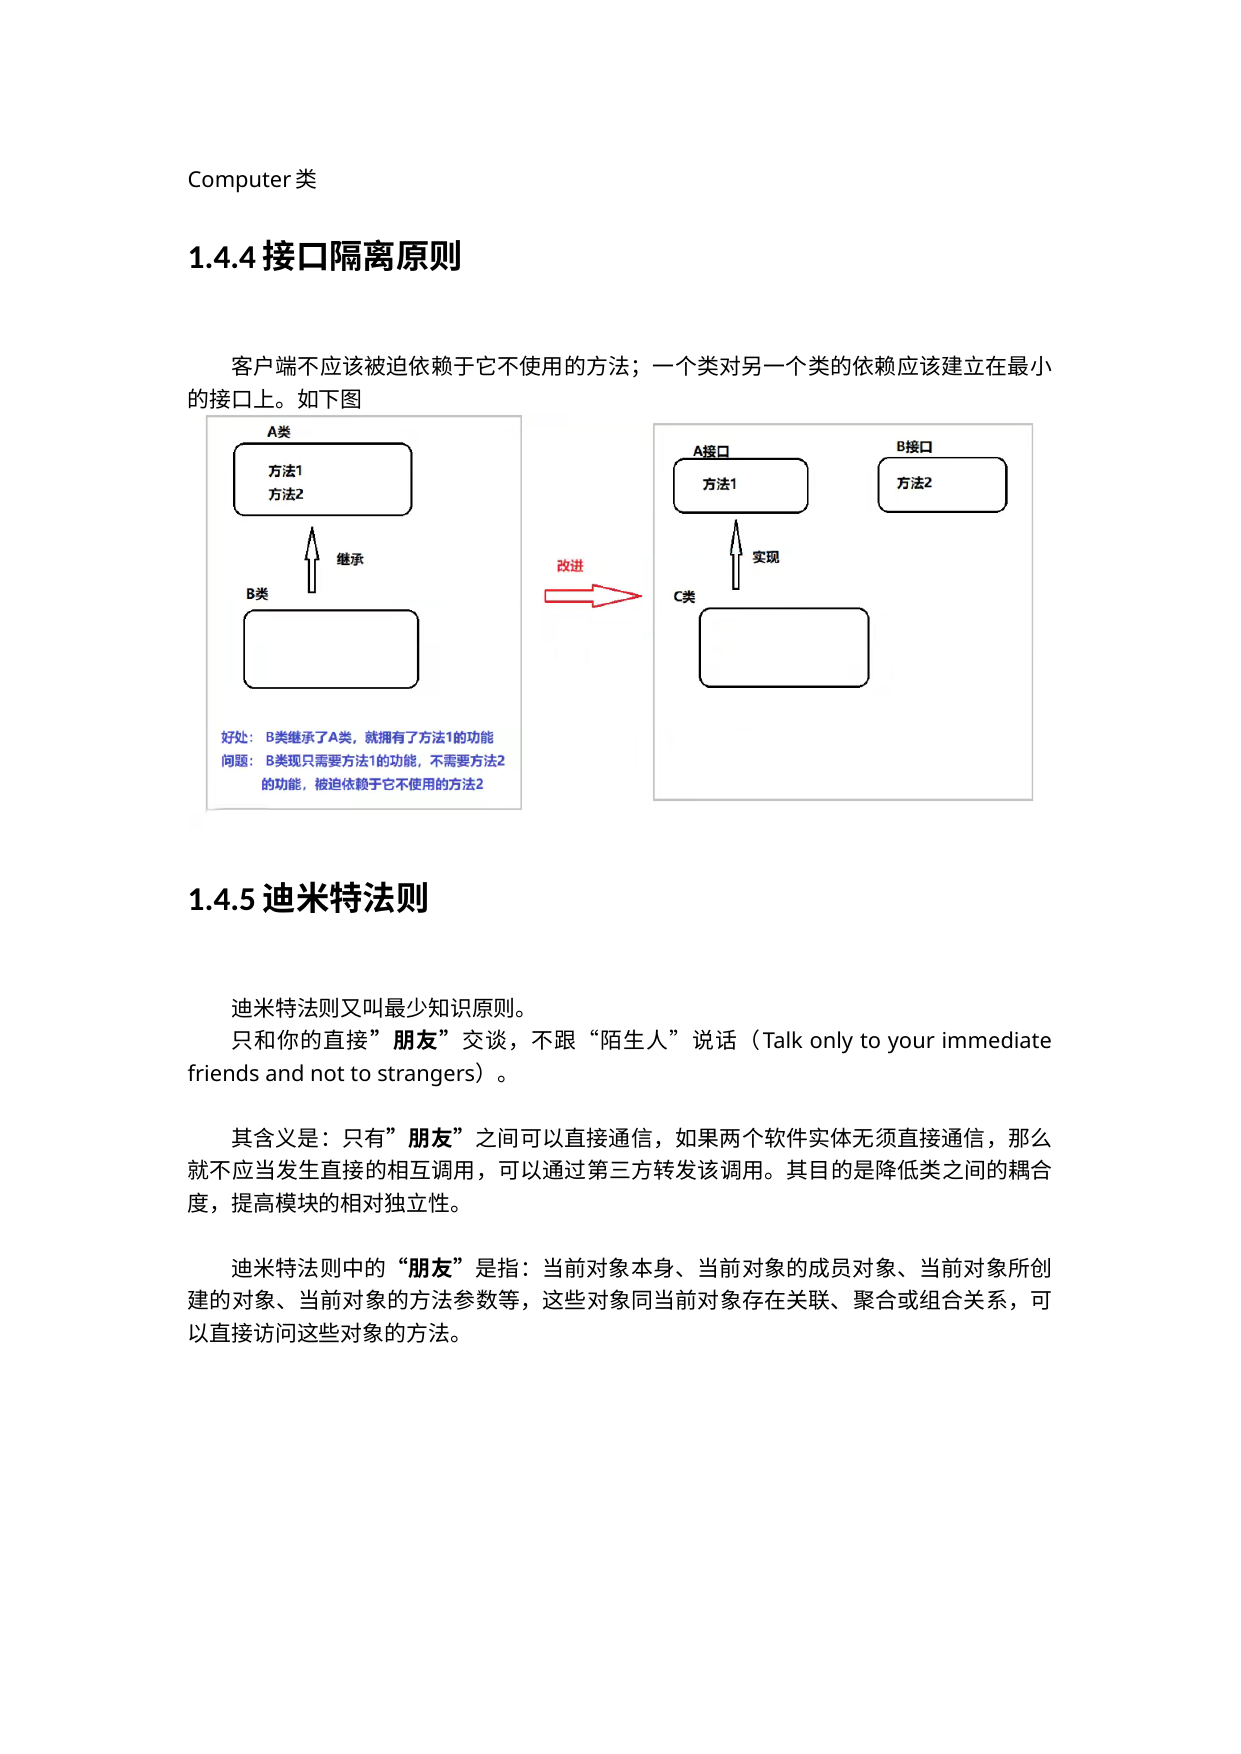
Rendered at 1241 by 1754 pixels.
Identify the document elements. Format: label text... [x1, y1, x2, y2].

text 其含义是：只有”朋友”之间可以直接通信，如果两个软件实体无须直接通信，那么就不应当发生直接的相互调用，可以通过第三方转发该调用。其目的是降低类之间的耦合度，提高模块的相对独立性。 [187, 1121, 1053, 1218]
text 迪米特法则中的“朋友”是指：当前对象本身、当前对象的成员对象、当前对象所创建的对象、当前对象的方法参数等，这些对象同当前对象存在关联、聚合或组合关系，可以直接访问这些对象的方法。 [187, 1251, 1053, 1348]
picture [187, 413, 1053, 830]
text 只和你的直接”朋友”交谈，不跟“陌生人”说话（Talk only to your immediate friends and not to strangers）。 [187, 1023, 1053, 1088]
subtitle 1.4.4接口隔离原则 [187, 222, 1053, 287]
text 迪米特法则又叫最少知识原则。 [187, 991, 1053, 1023]
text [187, 162, 1053, 194]
subtitle 1.4.5迪米特法则 [187, 863, 1053, 928]
text 客户端不应该被迫依赖于它不使用的方法；一个类对另一个类的依赖应该建立在最小的接口上。如下图 [187, 349, 1053, 413]
